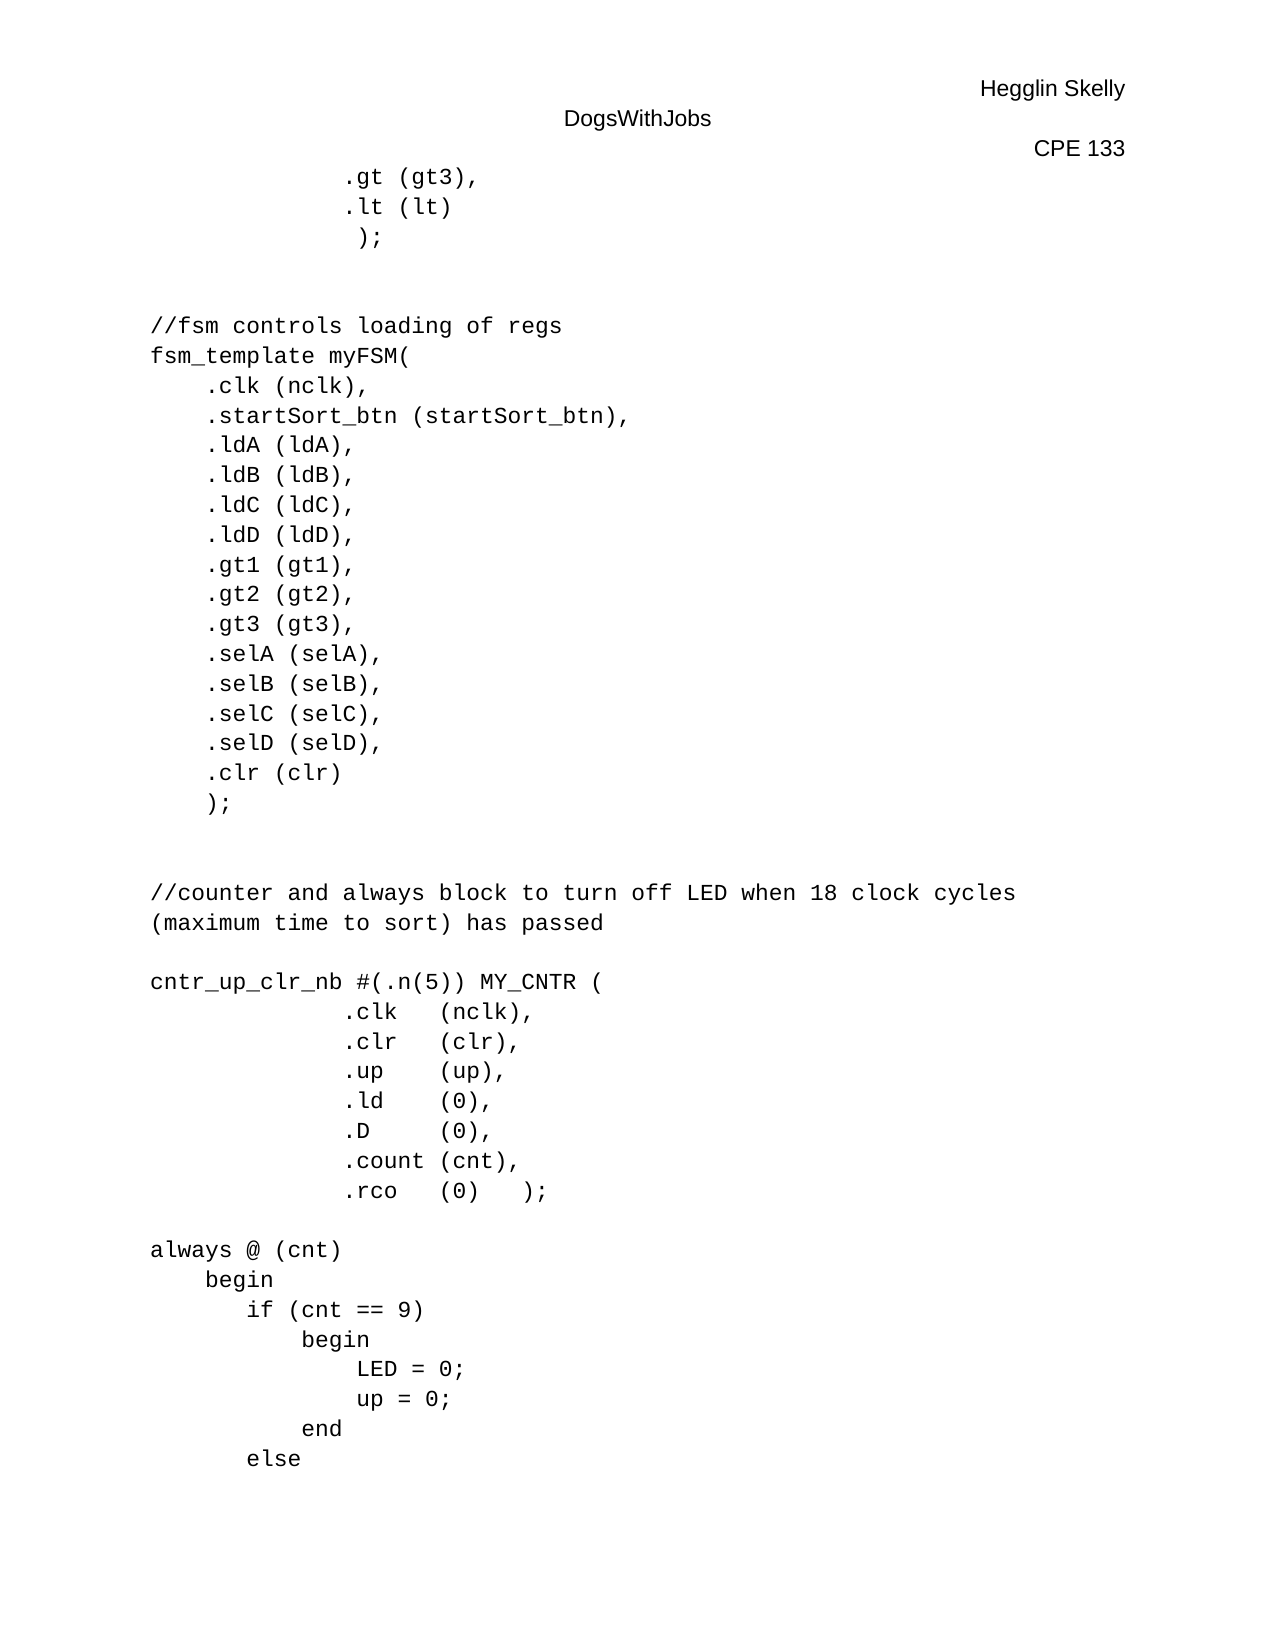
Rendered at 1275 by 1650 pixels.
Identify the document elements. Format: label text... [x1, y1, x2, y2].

text .lt (lt) [150, 195, 1125, 221]
text .selD (selD), [150, 732, 1125, 758]
text fsm_template myFSM( [150, 344, 1125, 370]
text .gt (gt3), [150, 166, 1125, 192]
text .gt2 (gt2), [150, 583, 1125, 609]
text .clk (nclk), [150, 1000, 1125, 1026]
text .ldC (ldC), [150, 493, 1125, 519]
text ); [150, 791, 1125, 817]
text .ldD (ldD), [150, 523, 1125, 549]
text up = 0; [150, 1387, 1125, 1413]
text .ldB (ldB), [150, 463, 1125, 489]
text .clr (clr) [150, 761, 1125, 787]
text .clk (nclk), [150, 374, 1125, 400]
text .rco (0) ); [150, 1179, 1125, 1205]
text cntr_up_clr_nb #(.n(5)) MY_CNTR ( [150, 970, 1125, 996]
text else [150, 1447, 1125, 1473]
text .startSort_btn (startSort_btn), [150, 404, 1125, 430]
text begin [150, 1268, 1125, 1294]
text always @ (cnt) [150, 1238, 1125, 1264]
text .selB (selB), [150, 672, 1125, 698]
text begin [150, 1328, 1125, 1354]
text .selC (selC), [150, 702, 1125, 728]
text LED = 0; [150, 1358, 1125, 1384]
text if (cnt == 9) [150, 1298, 1125, 1324]
text end [150, 1417, 1125, 1443]
text .selA (selA), [150, 642, 1125, 668]
text .ld (0), [150, 1089, 1125, 1116]
text //fsm controls loading of regs [150, 314, 1125, 341]
text .gt3 (gt3), [150, 612, 1125, 638]
text .count (cnt), [150, 1149, 1125, 1175]
text ); [150, 225, 1125, 251]
text .D (0), [150, 1119, 1125, 1145]
text .up (up), [150, 1060, 1125, 1086]
text .gt1 (gt1), [150, 553, 1125, 579]
text .clr (clr), [150, 1030, 1125, 1056]
text .ldA (ldA), [150, 434, 1125, 460]
text //counter and always block to turn off LED when 18 clock cycles (maximum time to sort) has passed [150, 881, 1125, 937]
